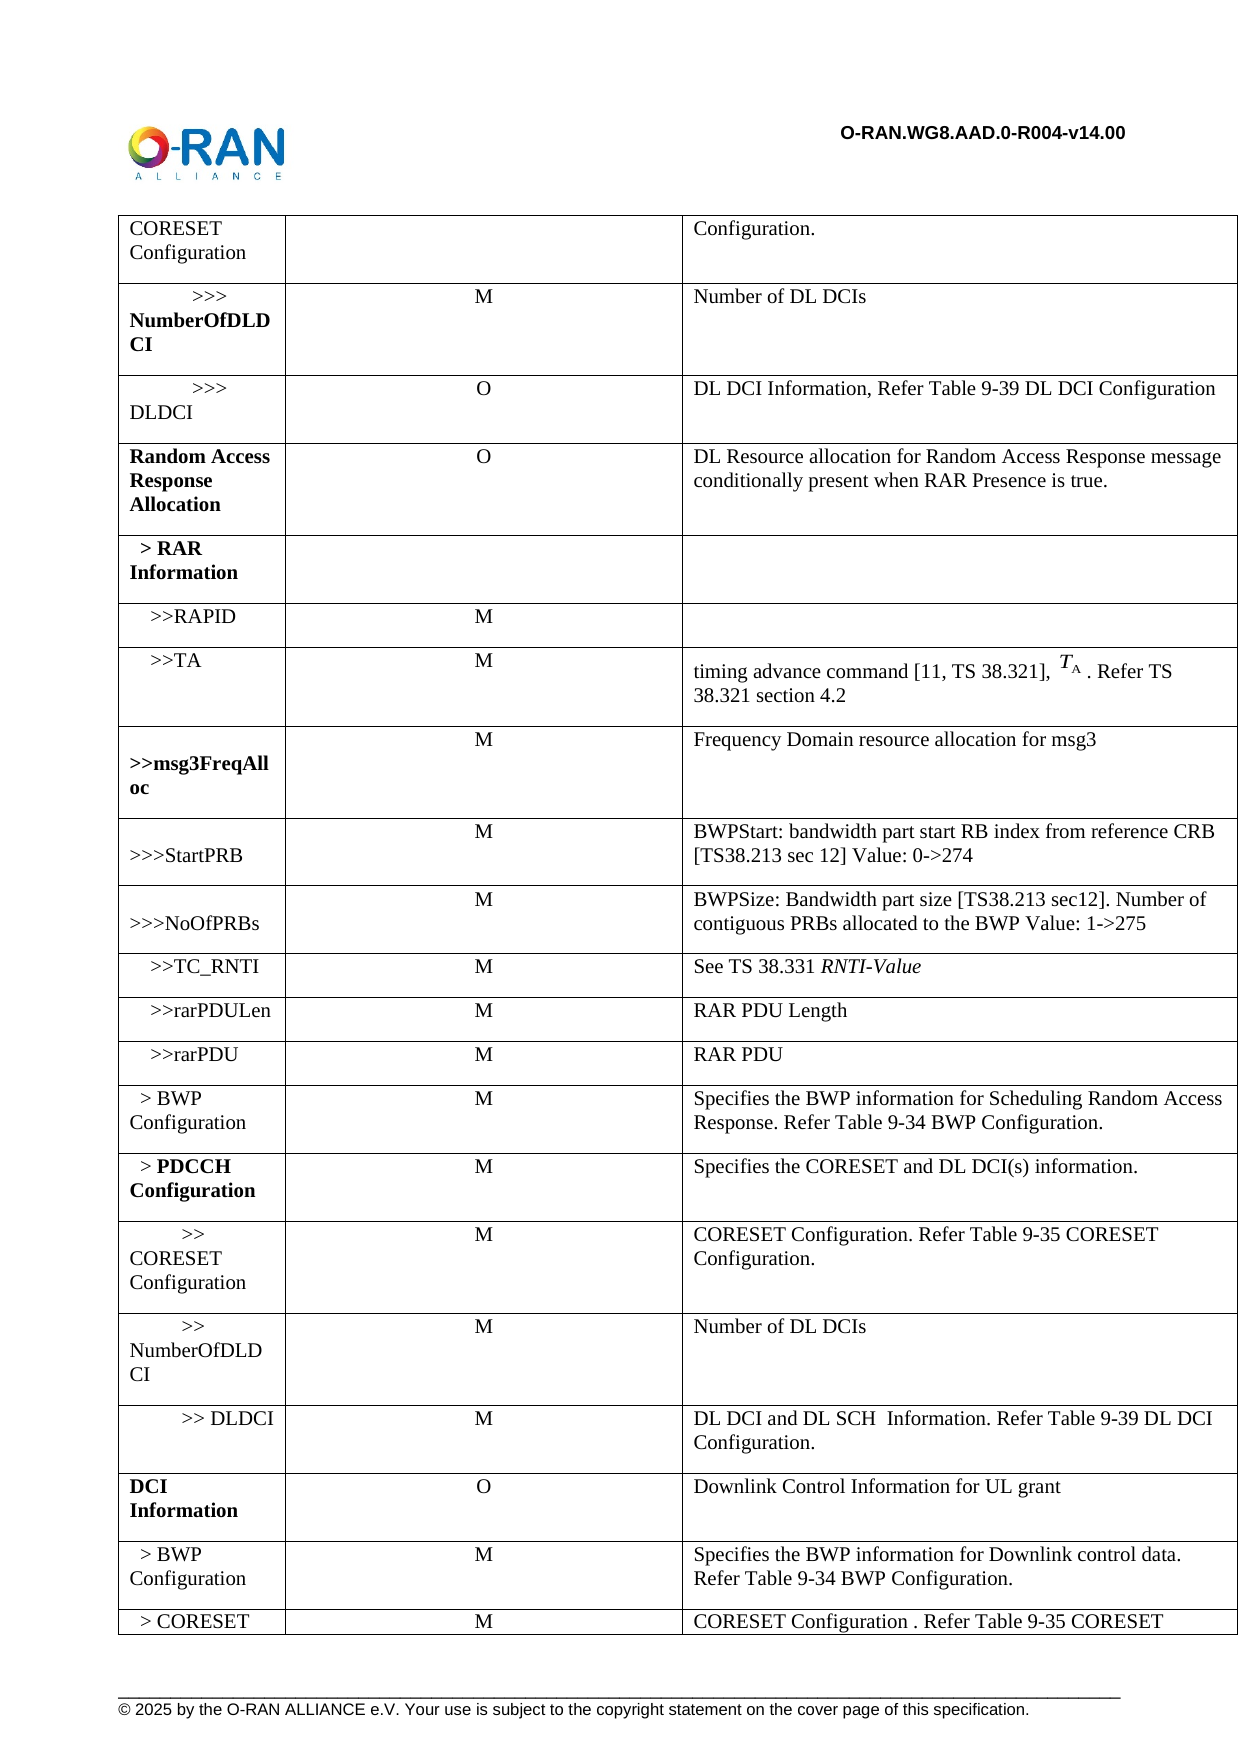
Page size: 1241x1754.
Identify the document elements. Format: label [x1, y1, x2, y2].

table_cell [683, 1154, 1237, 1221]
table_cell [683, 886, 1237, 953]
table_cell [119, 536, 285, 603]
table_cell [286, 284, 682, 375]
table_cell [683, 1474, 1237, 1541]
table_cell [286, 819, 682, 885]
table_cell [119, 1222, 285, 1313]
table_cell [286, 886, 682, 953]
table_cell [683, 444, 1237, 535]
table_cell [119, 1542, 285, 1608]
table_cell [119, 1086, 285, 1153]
picture [118, 113, 298, 191]
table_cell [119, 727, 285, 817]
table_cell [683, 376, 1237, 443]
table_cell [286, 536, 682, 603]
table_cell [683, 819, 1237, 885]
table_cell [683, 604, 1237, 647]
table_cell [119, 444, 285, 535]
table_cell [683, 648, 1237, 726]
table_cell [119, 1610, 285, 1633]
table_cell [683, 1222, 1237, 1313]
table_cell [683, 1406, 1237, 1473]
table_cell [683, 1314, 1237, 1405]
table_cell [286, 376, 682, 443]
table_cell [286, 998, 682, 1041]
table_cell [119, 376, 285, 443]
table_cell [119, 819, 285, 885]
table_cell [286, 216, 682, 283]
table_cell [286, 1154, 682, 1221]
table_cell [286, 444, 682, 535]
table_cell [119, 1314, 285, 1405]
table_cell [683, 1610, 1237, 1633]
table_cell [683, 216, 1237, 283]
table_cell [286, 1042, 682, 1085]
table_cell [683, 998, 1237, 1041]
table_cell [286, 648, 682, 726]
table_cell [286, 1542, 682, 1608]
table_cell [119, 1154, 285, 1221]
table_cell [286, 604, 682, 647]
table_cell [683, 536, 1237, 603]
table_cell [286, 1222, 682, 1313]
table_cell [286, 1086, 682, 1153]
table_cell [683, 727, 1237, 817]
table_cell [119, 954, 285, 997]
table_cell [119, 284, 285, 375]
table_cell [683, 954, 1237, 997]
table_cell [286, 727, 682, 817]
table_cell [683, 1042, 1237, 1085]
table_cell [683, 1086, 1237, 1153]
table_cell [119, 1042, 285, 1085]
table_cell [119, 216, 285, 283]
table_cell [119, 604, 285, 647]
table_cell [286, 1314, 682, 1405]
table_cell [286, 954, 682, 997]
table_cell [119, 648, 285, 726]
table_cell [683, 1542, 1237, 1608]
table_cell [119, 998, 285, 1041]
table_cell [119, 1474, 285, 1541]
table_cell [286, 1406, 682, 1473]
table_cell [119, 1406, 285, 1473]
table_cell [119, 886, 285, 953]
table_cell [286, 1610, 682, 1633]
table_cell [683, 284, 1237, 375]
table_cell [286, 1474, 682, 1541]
